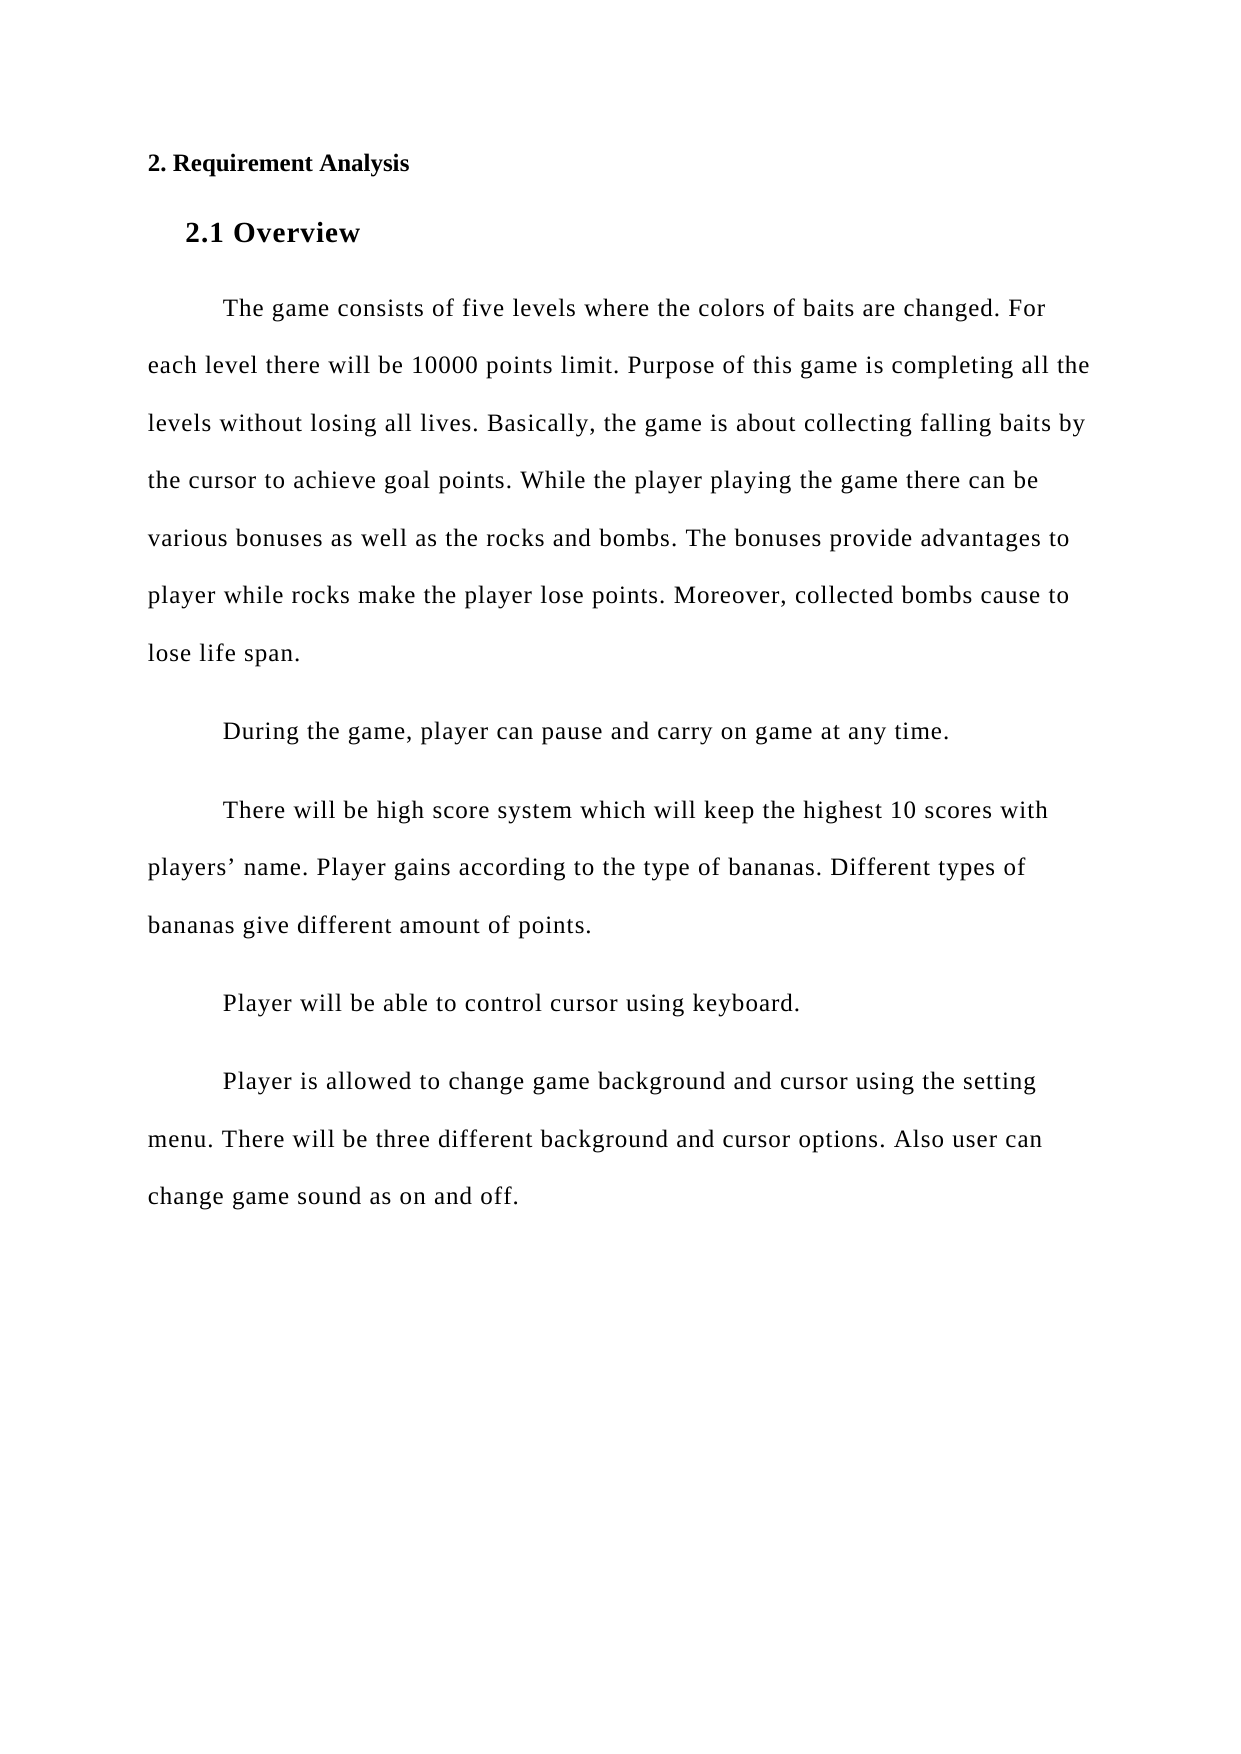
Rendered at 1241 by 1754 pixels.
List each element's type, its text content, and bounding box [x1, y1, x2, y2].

text There will be high score system which will keep the highest 10 scores with players’ name. Player gains according to the type of bananas. Different types of bananas give different amount of points. [148, 795, 1093, 938]
subtitle 2. Requirement Analysis [148, 148, 1093, 176]
subtitle 2.1 Overview [148, 216, 1093, 249]
text Player is allowed to change game background and cursor using the setting menu. There will be three different background and cursor options. Also user can change game sound as on and off. [148, 1066, 1093, 1210]
text Player will be able to control cursor using keyboard. [148, 988, 1093, 1017]
text During the game, player can pause and carry on game at any time. [148, 716, 1093, 745]
text The game consists of five levels where the colors of baits are changed. For each level there will be 10000 points limit. Purpose of this game is completing all the levels without losing all lives. Basically, the game is about collecting falling baits by the cursor to achieve goal points. While the player playing the game there can be various bonuses as well as the rocks and bombs. The bonuses provide advantages to player while rocks make the player lose points. Moreover, collected bombs cause to lose life span. [148, 293, 1093, 667]
